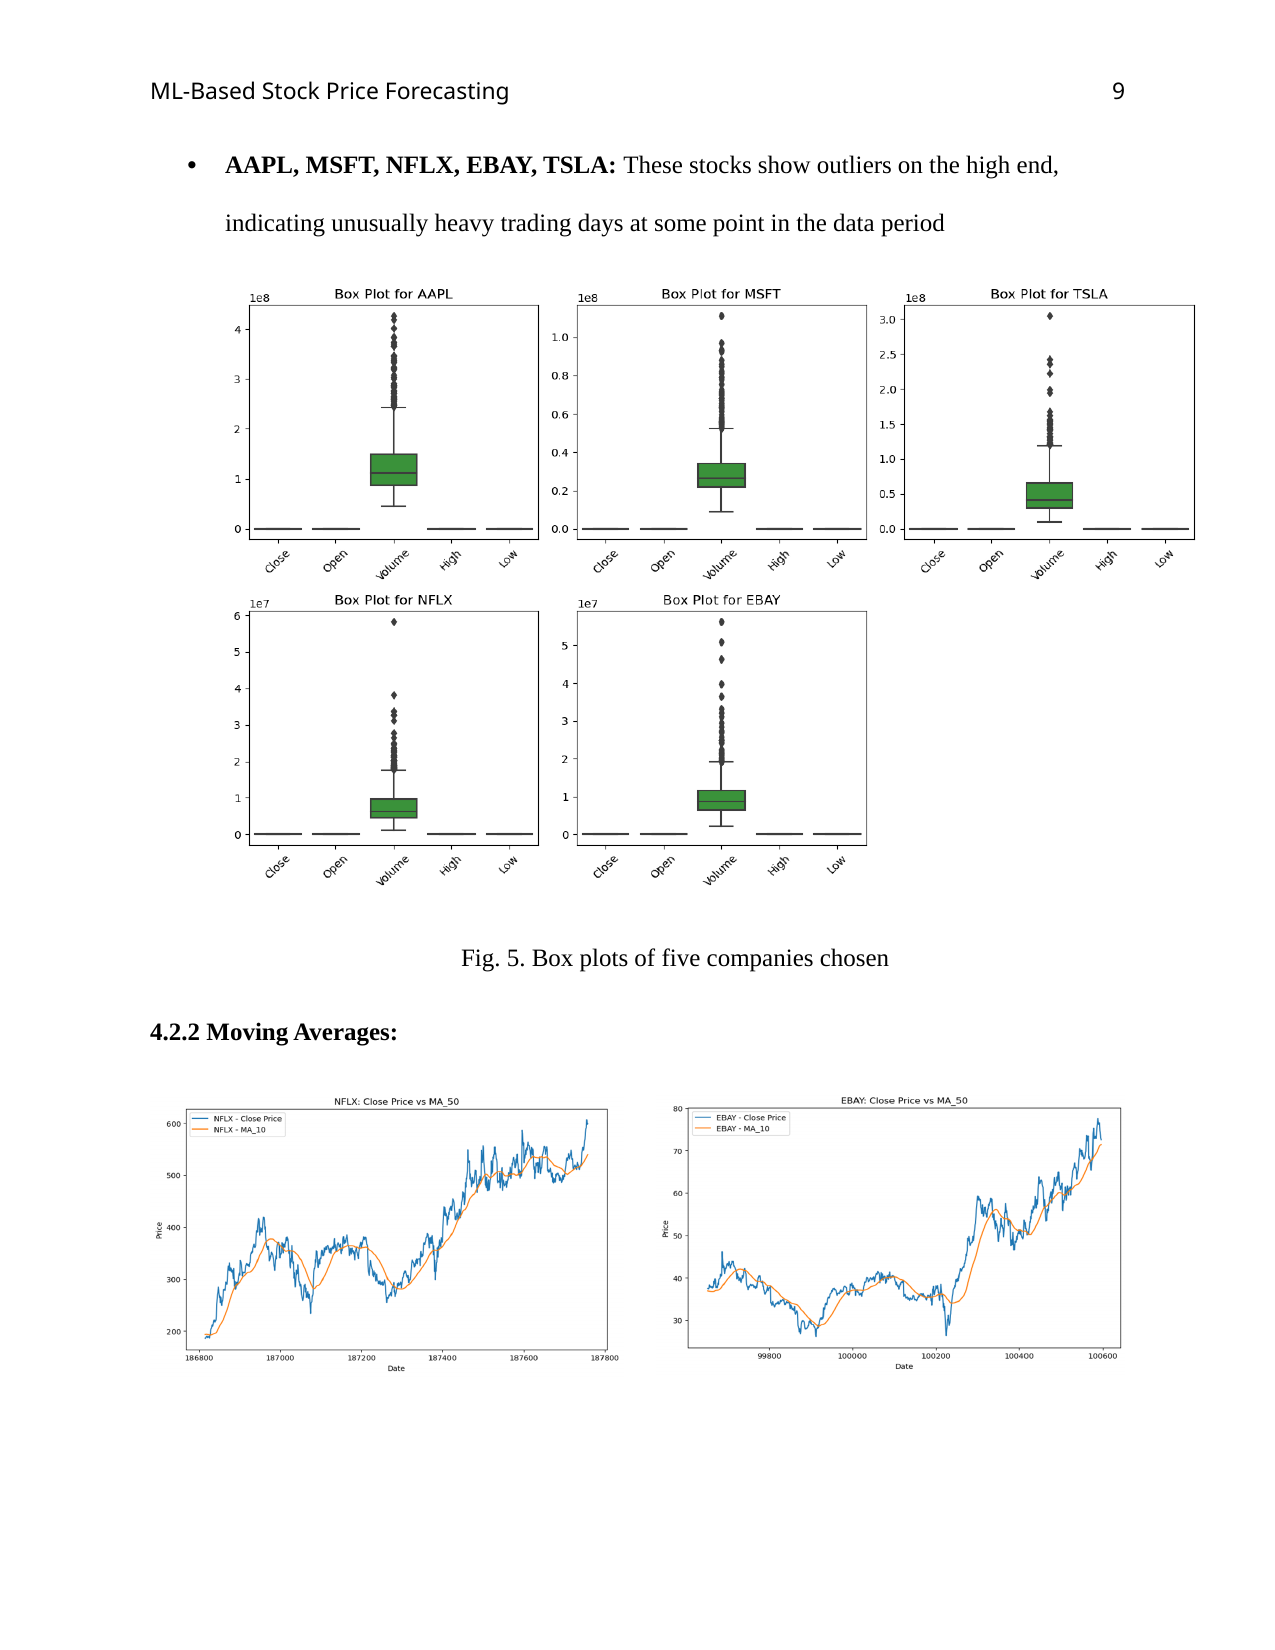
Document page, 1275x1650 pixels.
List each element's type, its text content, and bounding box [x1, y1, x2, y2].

picture [656, 1092, 1125, 1375]
picture [225, 281, 1200, 896]
text Fig. 5. Box plots of five companies chosen [225, 943, 1125, 972]
text 4.2.2 Moving Averages: [150, 1017, 1125, 1046]
list AAPL, MSFT, NFLX, EBAY, TSLA: These stocks show outliers on the high end, indicating unusually heavy trading days at some point in the data period [187, 150, 1125, 236]
picture [150, 1093, 624, 1377]
